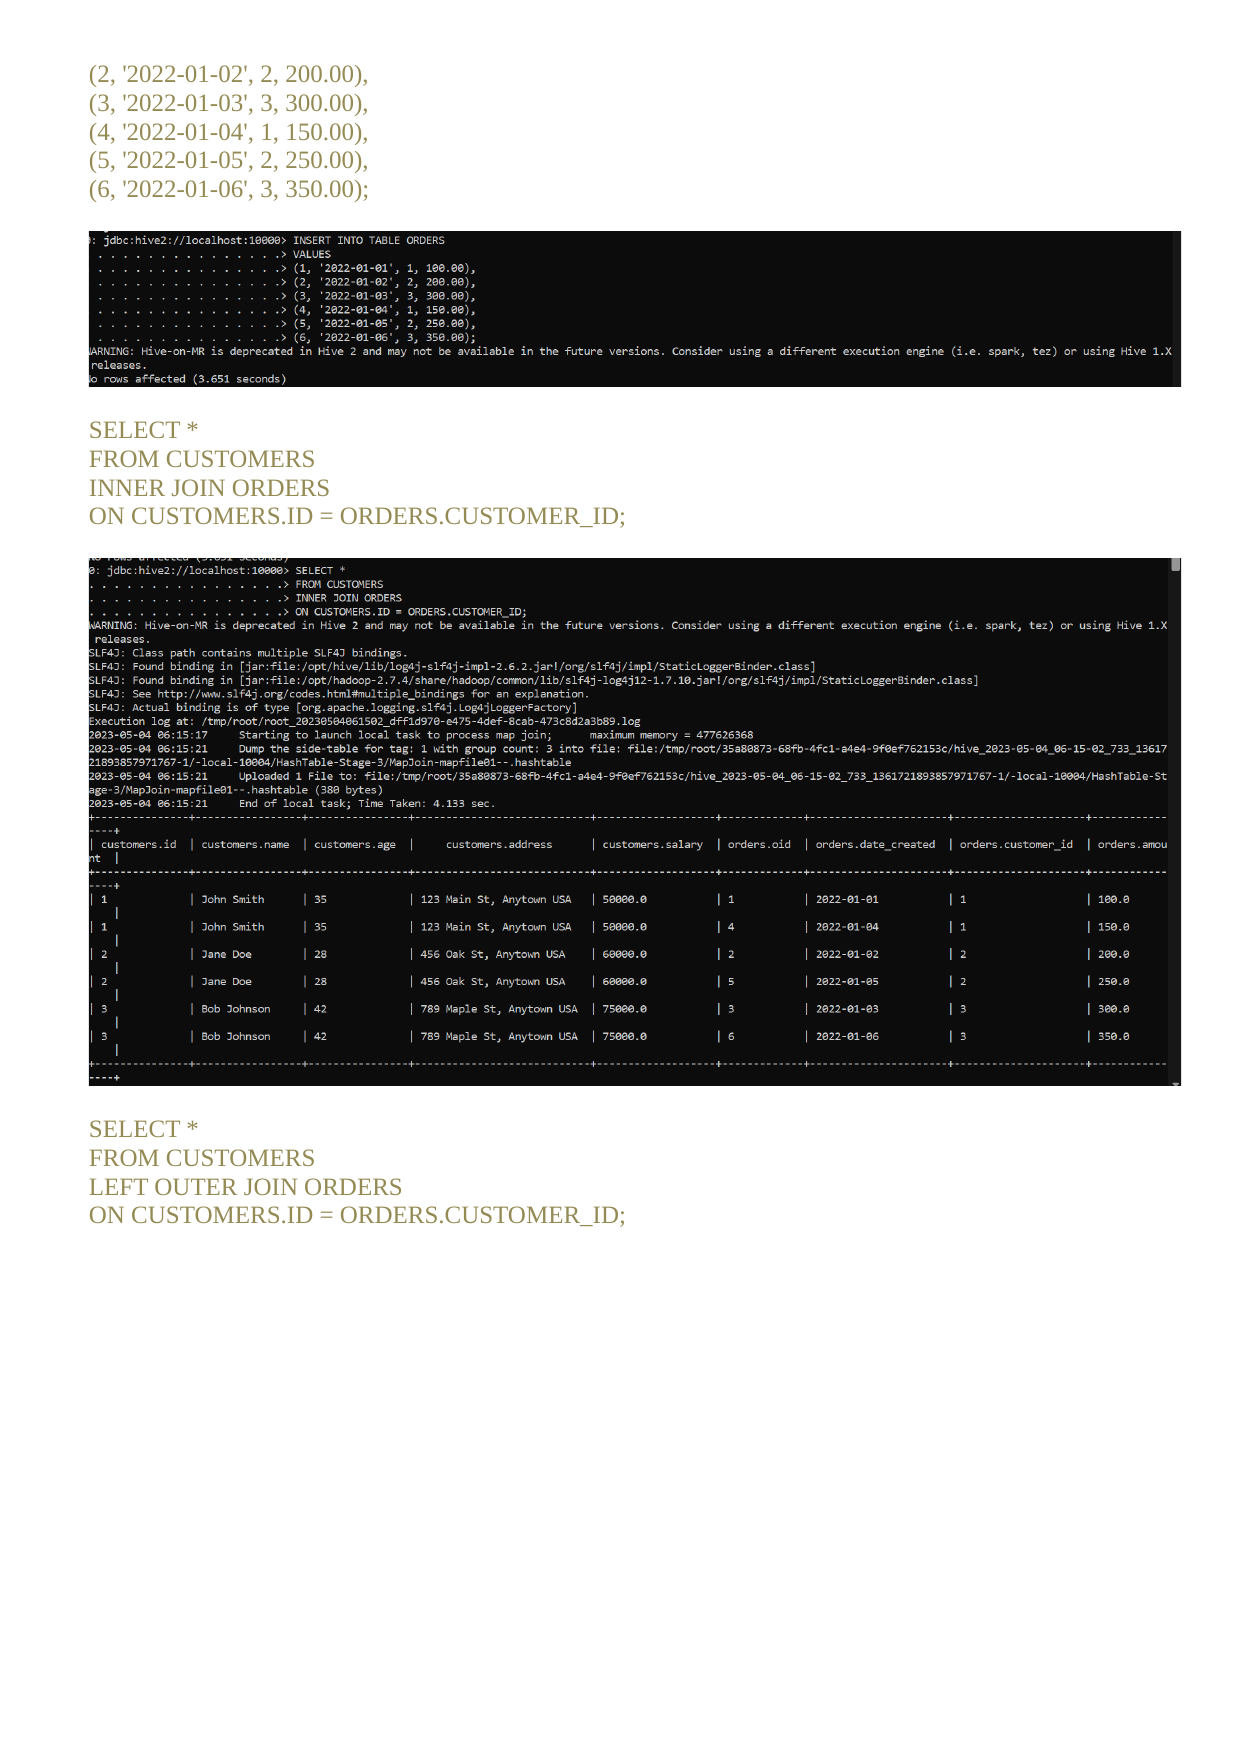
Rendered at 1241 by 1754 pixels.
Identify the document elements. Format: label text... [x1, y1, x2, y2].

text (6, '2022-01-06', 3, 350.00); [89, 174, 1181, 203]
text ON CUSTOMERS.ID = ORDERS.CUSTOMER_ID; [89, 1201, 1181, 1229]
text SELECT * [89, 1114, 1181, 1143]
text (2, '2022-01-02', 2, 200.00), [89, 59, 1181, 88]
text (3, '2022-01-03', 3, 300.00), [89, 88, 1181, 117]
text (4, '2022-01-04', 1, 150.00), [89, 117, 1181, 145]
text (5, '2022-01-05', 2, 250.00), [89, 145, 1181, 174]
text SELECT * [89, 415, 1181, 444]
text INNER JOIN ORDERS [89, 473, 1181, 501]
text FROM CUSTOMERS [89, 1143, 1181, 1172]
text LEFT OUTER JOIN ORDERS [89, 1172, 1181, 1201]
text ON CUSTOMERS.ID = ORDERS.CUSTOMER_ID; [89, 501, 1181, 530]
text FROM CUSTOMERS [89, 444, 1181, 473]
